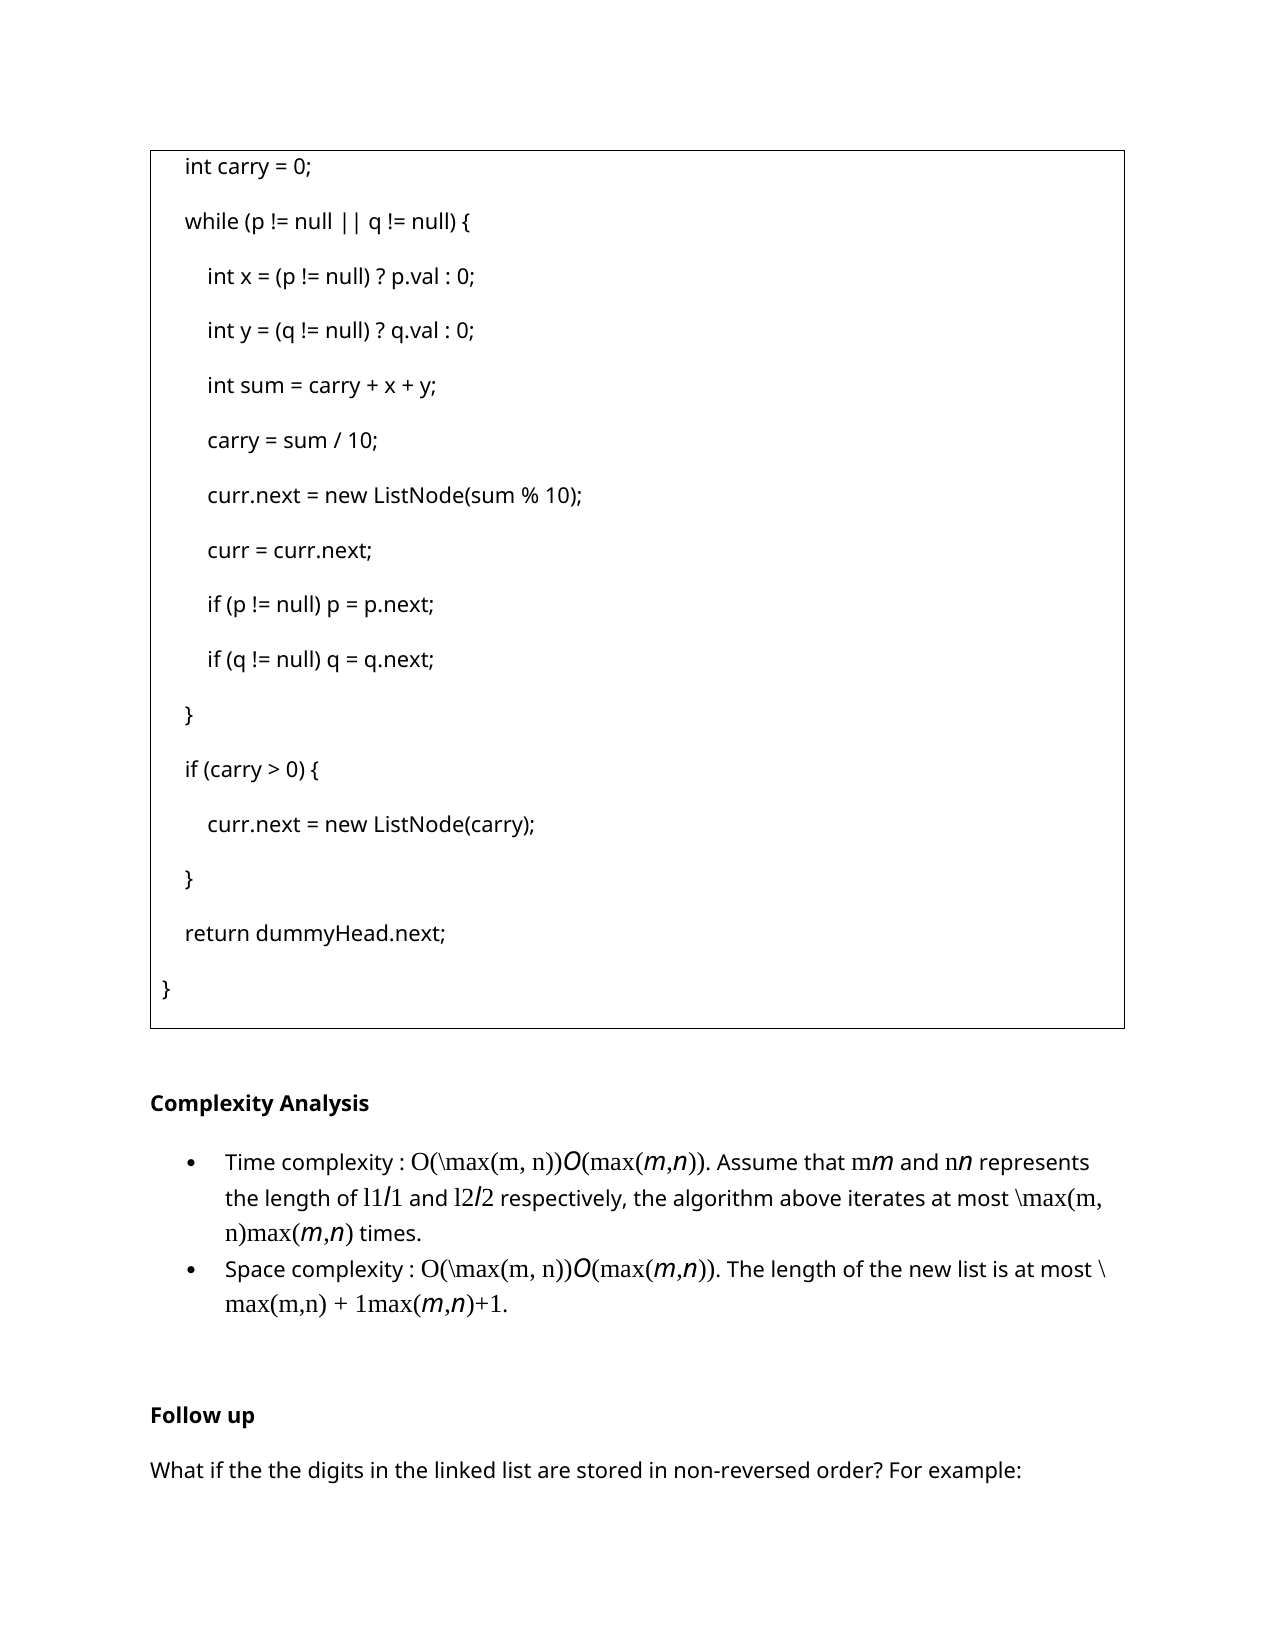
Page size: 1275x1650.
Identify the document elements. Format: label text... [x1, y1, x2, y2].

text Complexity Analysis [150, 1088, 1125, 1118]
text What if the the digits in the linked list are stored in non-reversed order? For example: [150, 1455, 1125, 1484]
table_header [151, 151, 1124, 1028]
text Follow up [150, 1400, 1125, 1430]
list Space complexity : O(\max(m, n))O(max(m,n)). The length of the new list is at most \max(m,n) + 1max(m,n)+1. [187, 1249, 1125, 1320]
list Time complexity : O(\max(m, n))O(max(m,n)). Assume that mm and nn represents the length of l1l1 and l2l2 respectively, the algorithm above iterates at most \max(m, n)max(m,n) times. [187, 1143, 1125, 1249]
